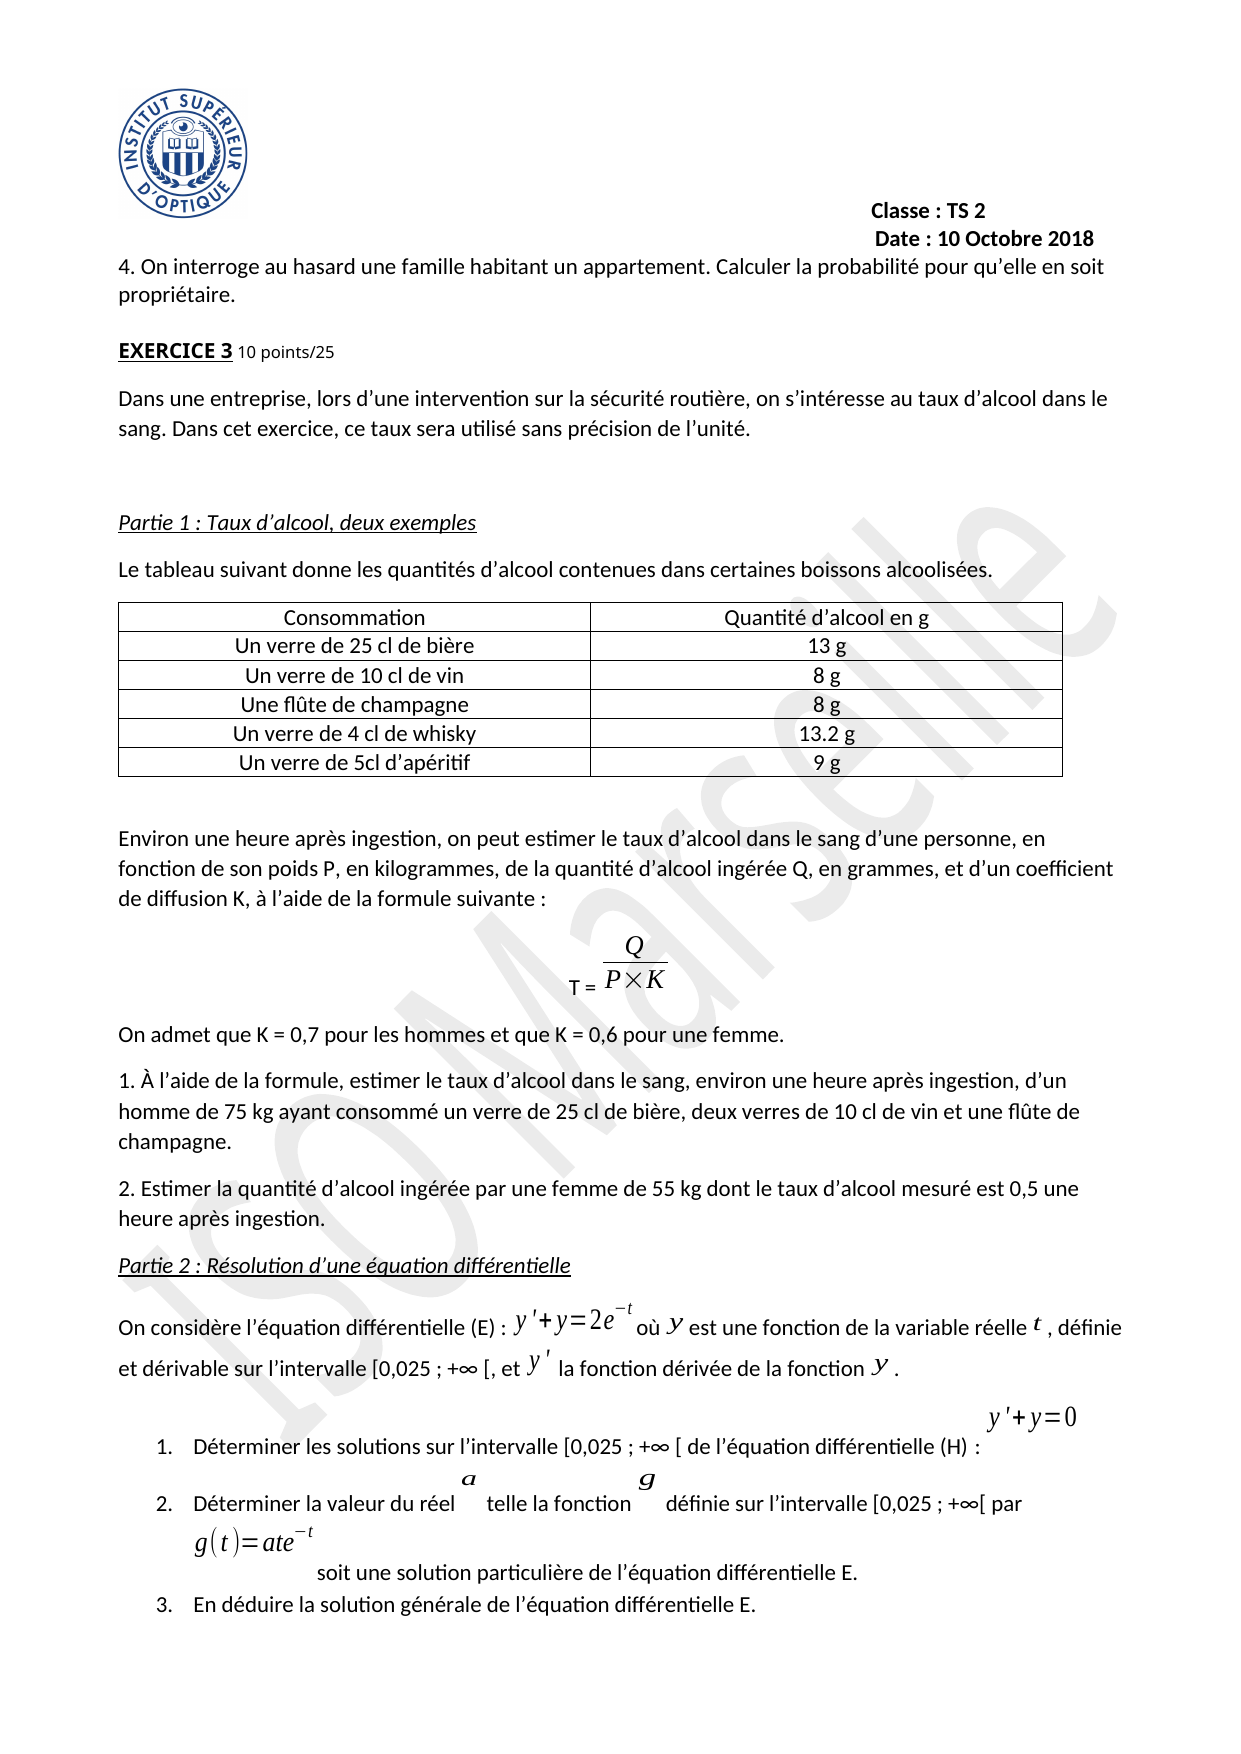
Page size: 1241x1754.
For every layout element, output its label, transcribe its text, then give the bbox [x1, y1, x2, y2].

list Déterminer les solutions sur l’intervalle [0,025 ; +∞ [ de l’équation différentielle (H) : [156, 1401, 1122, 1460]
table_cell Un verre de 5cl d’apéritif [119, 748, 590, 776]
table_header Quantité d’alcool en g [591, 603, 1062, 631]
table_cell Un verre de 4 cl de whisky [119, 719, 590, 747]
table_cell 13 g [591, 632, 1062, 660]
text Dans une entreprise, lors d’une intervention sur la sécurité routière, on s’intéresse au taux d’alcool dans le sang. Dans cet exercice, ce taux sera utilisé sans précision de l’unité. [118, 384, 1122, 442]
text Partie 1 : Taux d’alcool, deux exemples [118, 508, 1122, 536]
text Environ une heure après ingestion, on peut estimer le taux d’alcool dans le sang d’une personne, en fonction de son poids P, en kilogrammes, de la quantité d’alcool ingérée Q, en grammes, et d’un coefficient de diffusion K, à l’aide de la formule suivante : [118, 824, 1122, 912]
text Le tableau suivant donne les quantités d’alcool contenues dans certaines boissons alcoolisées. [118, 555, 1122, 583]
table_cell 8 g [591, 661, 1062, 689]
table_cell Une flûte de champagne [119, 690, 590, 718]
picture [118, 88, 248, 219]
text EXERCICE 3 10 points/25 [118, 337, 1122, 365]
text 2. Estimer la quantité d’alcool ingérée par une femme de 55 kg dont le taux d’alcool mesuré est 0,5 une heure après ingestion. [118, 1174, 1122, 1232]
text Partie 2 : Résolution d’une équation différentielle [118, 1251, 1122, 1279]
list Déterminer la valeur du réel telle la fonction définie sur l’intervalle [0,025 ; +∞[ par soit une solution particulière de l’équation différentielle E. [156, 1464, 1122, 1586]
table_header Consommation [119, 603, 590, 631]
text 1. À l’aide de la formule, estimer le taux d’alcool dans le sang, environ une heure après ingestion, d’un homme de 75 kg ayant consommé un verre de 25 cl de bière, deux verres de 10 cl de vin et une flûte de champagne. [118, 1067, 1122, 1155]
table_cell Un verre de 10 cl de vin [119, 661, 590, 689]
text On considère l’équation différentielle (E) : où est une fonction de la variable réelle , définie et dérivable sur l’intervalle [0,025 ; +∞ [, et la fonction dérivée de la fonction . [118, 1298, 1122, 1382]
table_cell 13.2 g [591, 719, 1062, 747]
text 4. On interroge au hasard une famille habitant un appartement. Calculer la probabilité pour qu’elle en soit propriétaire. [118, 252, 1122, 308]
text T = [118, 931, 1122, 1001]
text On admet que K = 0,7 pour les hommes et que K = 0,6 pour une femme. [118, 1020, 1122, 1048]
table_cell 8 g [591, 690, 1062, 718]
list En déduire la solution générale de l’équation différentielle E. [156, 1590, 1122, 1618]
table_cell Un verre de 25 cl de bière [119, 632, 590, 660]
table_cell 9 g [591, 748, 1062, 776]
